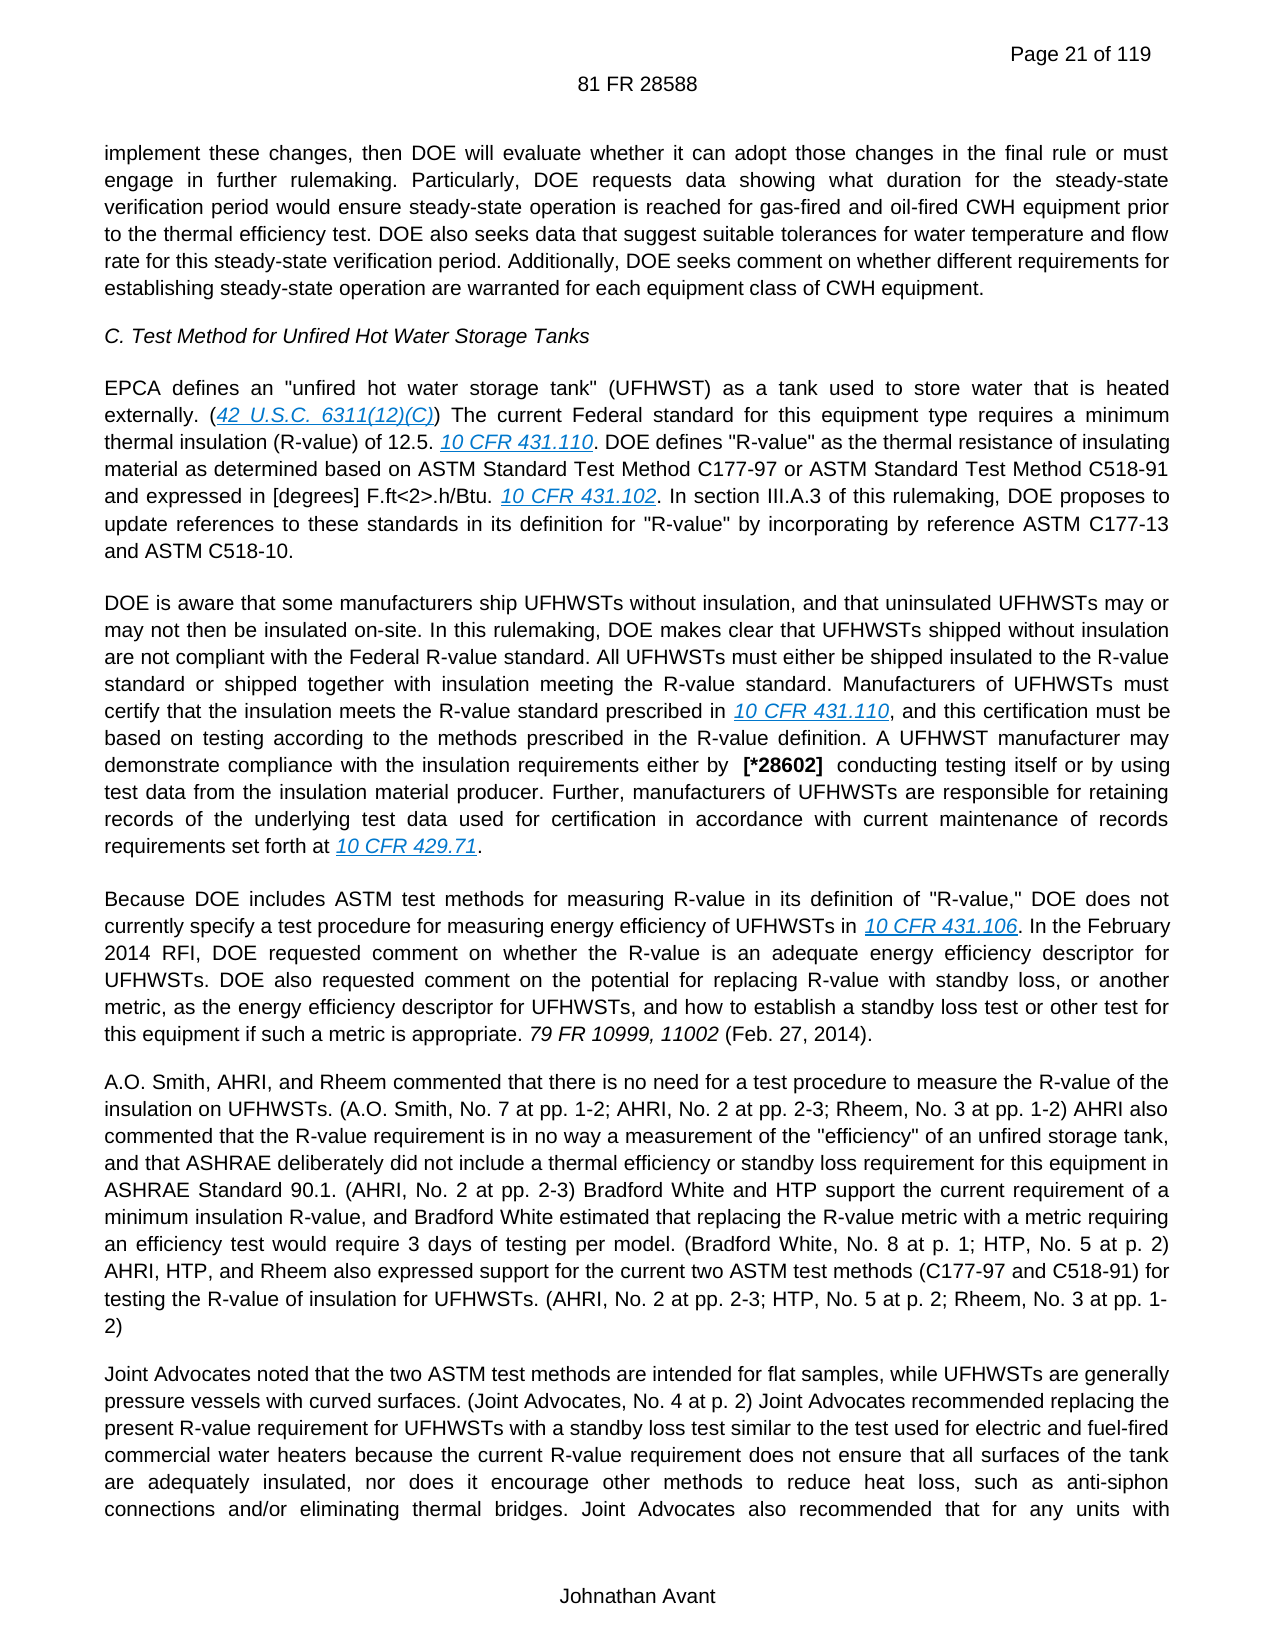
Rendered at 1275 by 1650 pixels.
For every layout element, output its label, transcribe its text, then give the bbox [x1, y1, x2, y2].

text EPCA defines an "unfired hot water storage tank" (UFHWST) as a tank used to store water that is heated externally. (42 U.S.C. 6311(12)(C)) The current Federal standard for this equipment type requires a minimum thermal insulation (R-value) of 12.5. 10 CFR 431.110. DOE defines "R-value" as the thermal resistance of insulating material as determined based on ASTM Standard Test Method C177-97 or ASTM Standard Test Method C518-91 and expressed in [degrees] F.ft<2>.h/Btu. 10 CFR 431.102. In section III.A.3 of this rulemaking, DOE proposes to update references to these standards in its definition for "R-value" by incorporating by reference ASTM C177-13 and ASTM C518-10. [104, 373, 1171, 562]
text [104, 1358, 1171, 1521]
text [104, 137, 1171, 300]
text Because DOE includes ASTM test methods for measuring R-value in its definition of "R-value," DOE does not currently specify a test procedure for measuring energy efficiency of UFHWSTs in 10 CFR 431.106. In the February 2014 RFI, DOE requested comment on whether the R-value is an adequate energy efficiency descriptor for UFHWSTs. DOE also requested comment on the potential for replacing R-value with standby loss, or another metric, as the energy efficiency descriptor for UFHWSTs, and how to establish a standby loss test or other test for this equipment if such a metric is appropriate. 79 FR 10999, 11002 (Feb. 27, 2014). [104, 883, 1171, 1046]
text A.O. Smith, AHRI, and Rheem commented that there is no need for a test procedure to measure the R-value of the insulation on UFHWSTs. (A.O. Smith, No. 7 at pp. 1-2; AHRI, No. 2 at pp. 2-3; Rheem, No. 3 at pp. 1-2) AHRI also commented that the R-value requirement is in no way a measurement of the "efficiency" of an unfired storage tank, and that ASHRAE deliberately did not include a thermal efficiency or standby loss requirement for this equipment in ASHRAE Standard 90.1. (AHRI, No. 2 at pp. 2-3) Bradford White and HTP support the current requirement of a minimum insulation R-value, and Bradford White estimated that replacing the R-value metric with a metric requiring an efficiency test would require 3 days of testing per model. (Bradford White, No. 8 at p. 1; HTP, No. 5 at p. 2) AHRI, HTP, and Rheem also expressed support for the current two ASTM test methods (C177-97 and C518-91) for testing the R-value of insulation for UFHWSTs. (AHRI, No. 2 at pp. 2-3; HTP, No. 5 at p. 2; Rheem, No. 3 at pp. 1-2) [104, 1067, 1171, 1337]
text DOE is aware that some manufacturers ship UFHWSTs without insulation, and that uninsulated UFHWSTs may or may not then be insulated on-site. In this rulemaking, DOE makes clear that UFHWSTs shipped without insulation are not compliant with the Federal R-value standard. All UFHWSTs must either be shipped insulated to the R-value standard or shipped together with insulation meeting the R-value standard. Manufacturers of UFHWSTs must certify that the insulation meets the R-value standard prescribed in 10 CFR 431.110, and this certification must be based on testing according to the methods prescribed in the R-value definition. A UFHWST manufacturer may demonstrate compliance with the insulation requirements either by [*28602] conducting testing itself or by using test data from the insulation material producer. Further, manufacturers of UFHWSTs are responsible for retaining records of the underlying test data used for certification in accordance with current maintenance of records requirements set forth at 10 CFR 429.71. [104, 587, 1171, 858]
text C. Test Method for Unfired Hot Water Storage Tanks [104, 321, 1171, 348]
